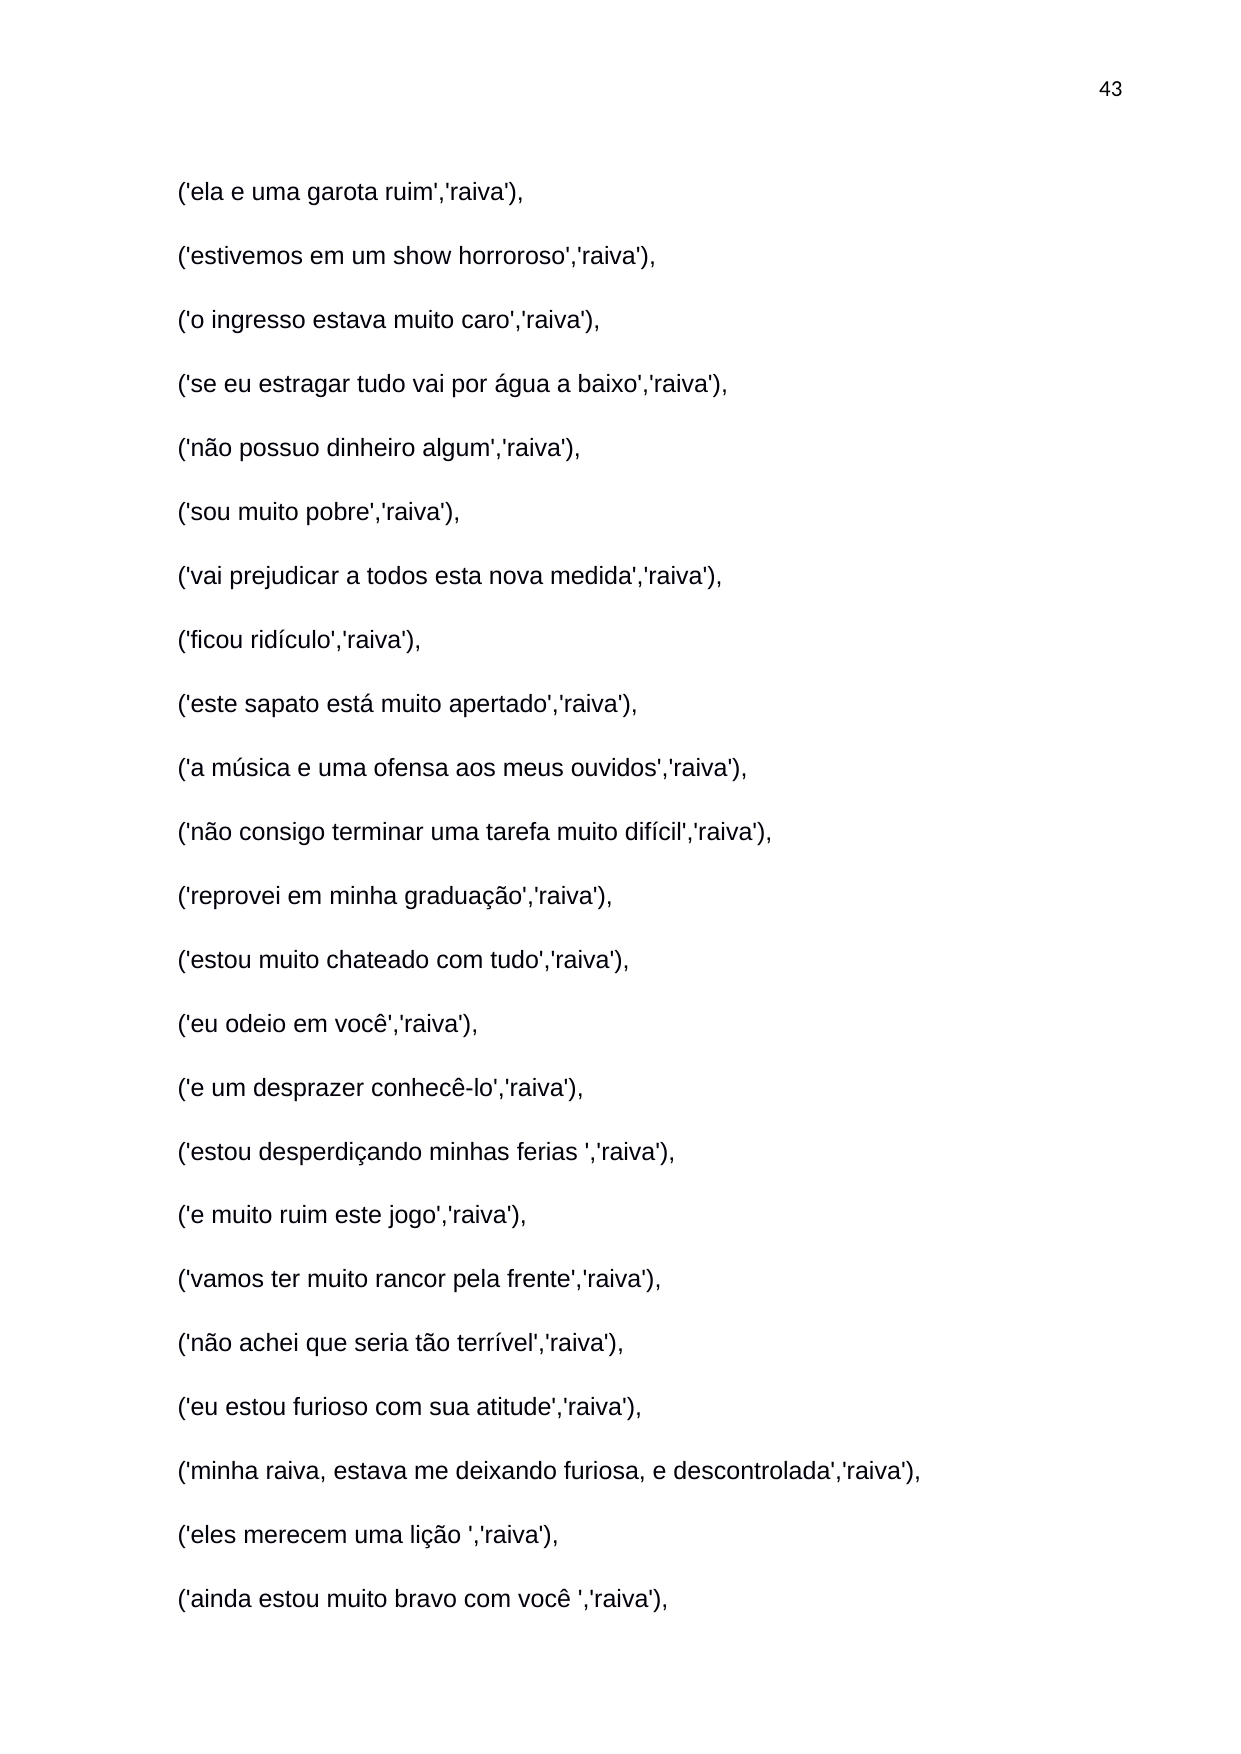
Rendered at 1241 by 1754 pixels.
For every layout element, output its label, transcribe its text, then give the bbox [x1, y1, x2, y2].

text ('eu estou furioso com sua atitude','raiva'), [177, 1392, 1122, 1421]
text ('eles merecem uma lição ','raiva'), [177, 1520, 1122, 1549]
text ('não achei que seria tão terrível','raiva'), [177, 1328, 1122, 1357]
text ('estou desperdiçando minhas ferias ','raiva'), [177, 1137, 1122, 1165]
text ('se eu estragar tudo vai por água a baixo','raiva'), [177, 369, 1122, 398]
text ('este sapato está muito apertado','raiva'), [177, 689, 1122, 718]
text ('não consigo terminar uma tarefa muito difícil','raiva'), [177, 817, 1122, 846]
text ('estivemos em um show horroroso','raiva'), [177, 241, 1122, 270]
text ('estou muito chateado com tudo','raiva'), [177, 945, 1122, 973]
text ('o ingresso estava muito caro','raiva'), [177, 305, 1122, 334]
text ('eu odeio em você','raiva'), [177, 1009, 1122, 1037]
text ('minha raiva, estava me deixando furiosa, e descontrolada','raiva'), [177, 1456, 1122, 1485]
text ('ficou ridículo','raiva'), [177, 625, 1122, 654]
text ('ela e uma garota ruim','raiva'), [177, 177, 1122, 206]
text ('e um desprazer conhecê-lo','raiva'), [177, 1073, 1122, 1101]
text ('ainda estou muito bravo com você ','raiva'), [177, 1584, 1122, 1613]
text ('e muito ruim este jogo','raiva'), [177, 1201, 1122, 1229]
text ('vai prejudicar a todos esta nova medida','raiva'), [177, 561, 1122, 590]
text ('vamos ter muito rancor pela frente','raiva'), [177, 1264, 1122, 1293]
text ('reprovei em minha graduação','raiva'), [177, 881, 1122, 909]
text ('não possuo dinheiro algum','raiva'), [177, 433, 1122, 462]
text ('a música e uma ofensa aos meus ouvidos','raiva'), [177, 753, 1122, 782]
text ('sou muito pobre','raiva'), [177, 497, 1122, 526]
